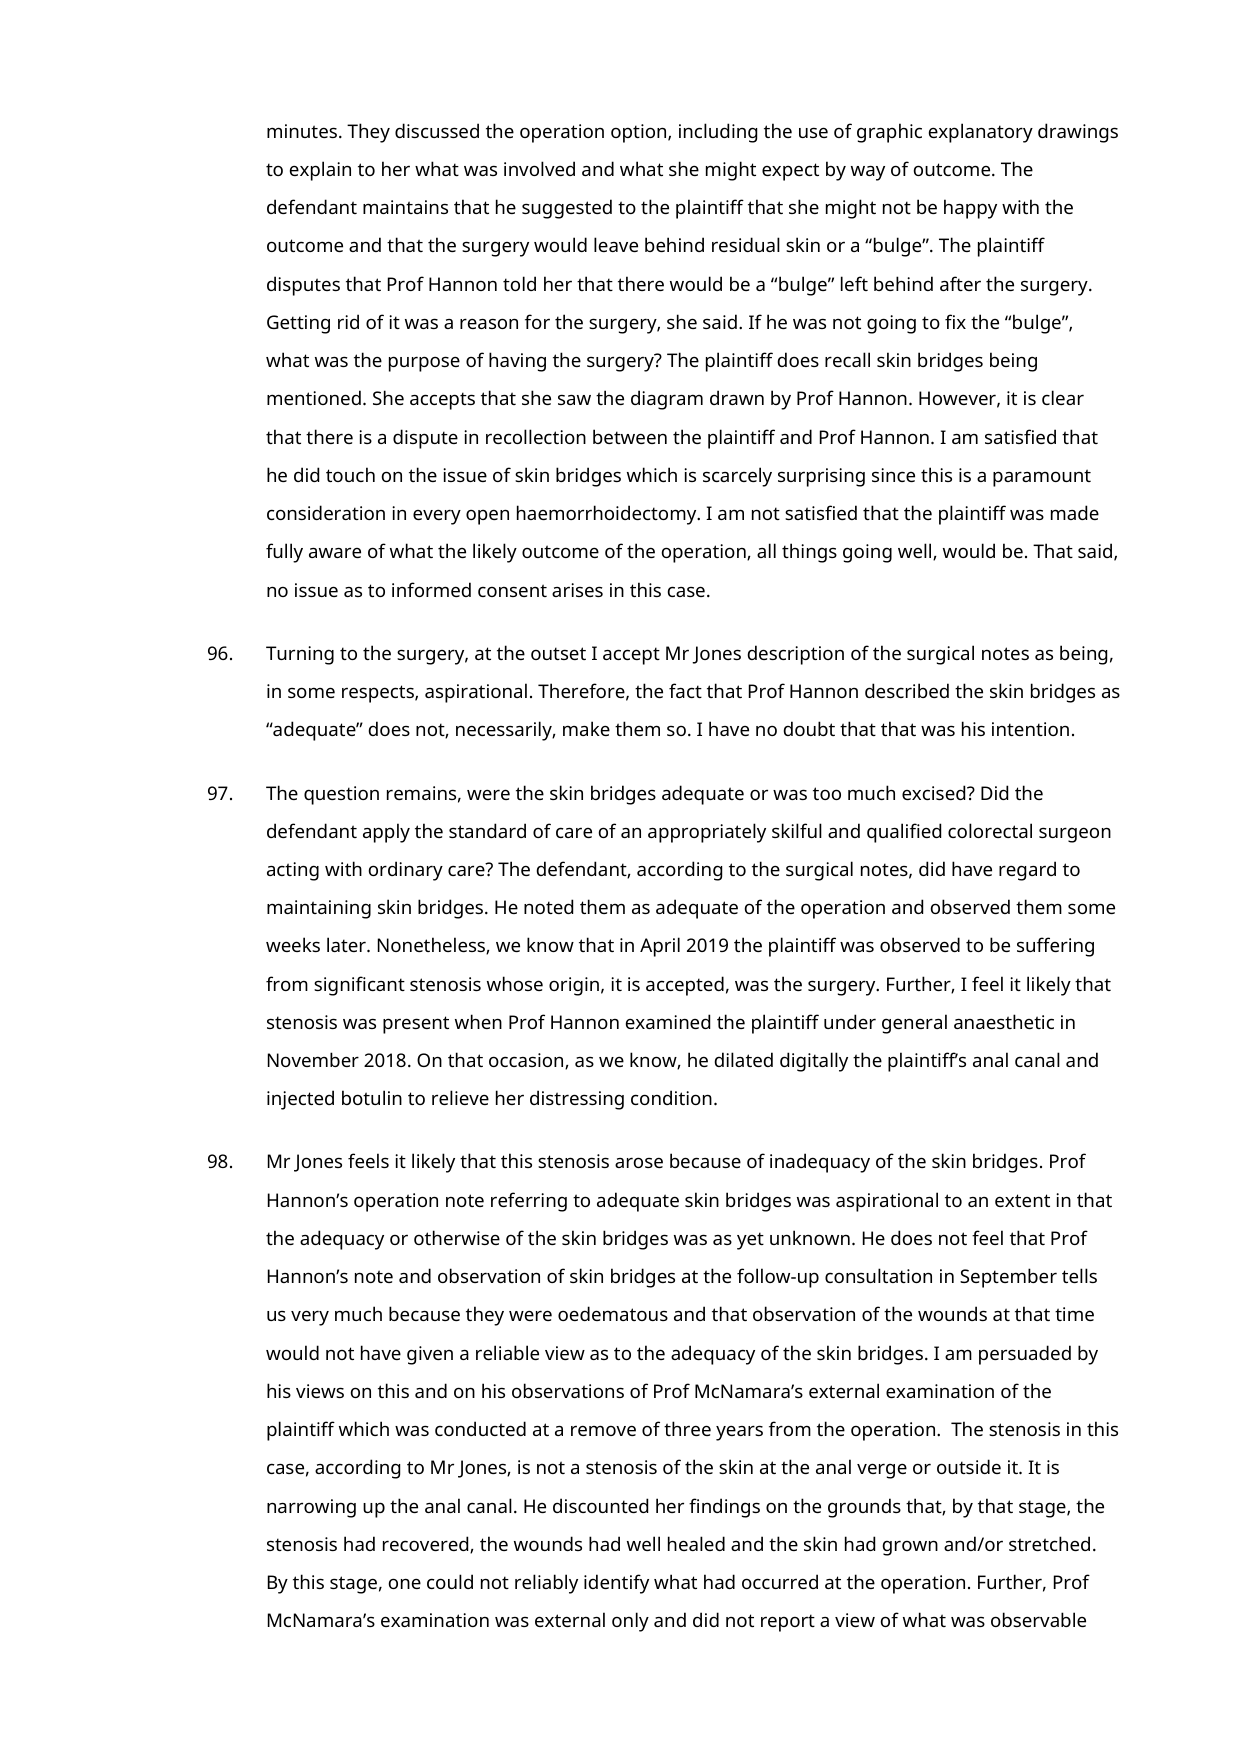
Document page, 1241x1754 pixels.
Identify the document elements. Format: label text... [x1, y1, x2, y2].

text 97. The question remains, were the skin bridges adequate or was too much excised? Did the defendant apply the standard of care of an appropriately skilful and qualified colorectal surgeon acting with ordinary care? The defendant, according to the surgical notes, did have regard to maintaining skin bridges. He noted them as adequate of the operation and observed them some weeks later. Nonetheless, we know that in April 2019 the plaintiff was observed to be suffering from significant stenosis whose origin, it is accepted, was the surgery. Further, I feel it likely that stenosis was present when Prof Hannon examined the plaintiff under general anaesthetic in November 2018. On that occasion, as we know, he dilated digitally the plaintiff’s anal canal and injected botulin to relieve her distressing condition. [207, 780, 1122, 1111]
text 96. Turning to the surgery, at the outset I accept Mr Jones description of the surgical notes as being, in some respects, aspirational. Therefore, the fact that Prof Hannon described the skin bridges as “adequate” does not, necessarily, make them so. I have no doubt that that was his intention. [207, 640, 1122, 742]
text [207, 118, 1122, 602]
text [207, 1149, 1122, 1633]
